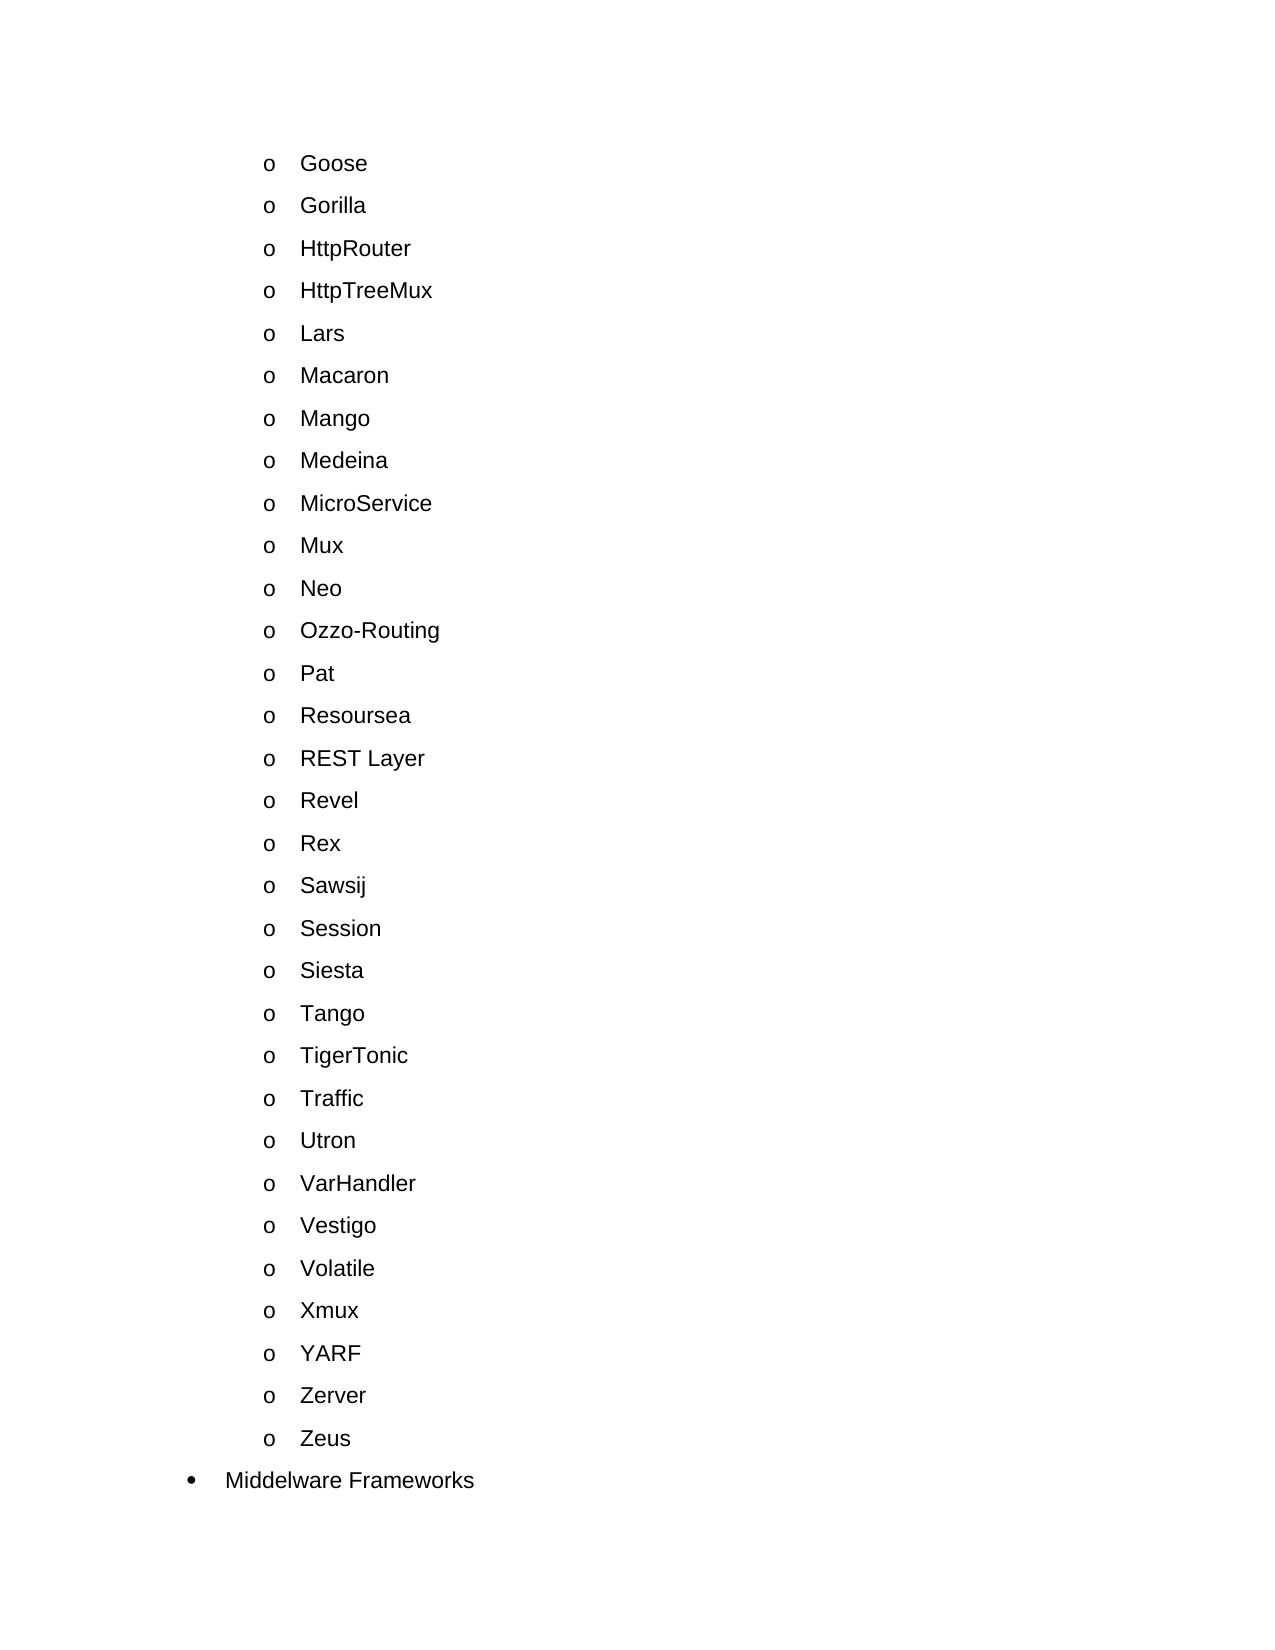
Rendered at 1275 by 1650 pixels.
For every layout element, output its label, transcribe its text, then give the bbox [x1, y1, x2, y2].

list HttpRouter [262, 235, 1125, 263]
list Mux [262, 532, 1125, 561]
list Sawsij [262, 872, 1125, 901]
list Pat [262, 660, 1125, 688]
list MicroService [262, 490, 1125, 518]
list Neo [262, 575, 1125, 603]
list Traffic [262, 1085, 1125, 1113]
list Macaron [262, 362, 1125, 391]
list Zeus [262, 1425, 1125, 1453]
list Siesta [262, 957, 1125, 986]
list YARF [262, 1340, 1125, 1368]
list VarHandler [262, 1170, 1125, 1198]
list Vestigo [262, 1212, 1125, 1241]
list Rex [262, 830, 1125, 858]
list Ozzo-Routing [262, 617, 1125, 646]
list Middelware Frameworks [187, 1467, 1125, 1494]
list Session [262, 915, 1125, 943]
list Zerver [262, 1382, 1125, 1411]
list Resoursea [262, 702, 1125, 731]
list REST Layer [262, 745, 1125, 773]
list Xmux [262, 1297, 1125, 1326]
list TigerTonic [262, 1042, 1125, 1071]
list Revel [262, 787, 1125, 816]
list Goose [262, 150, 1125, 178]
list Medeina [262, 447, 1125, 476]
list Lars [262, 320, 1125, 348]
list Mango [262, 405, 1125, 433]
list Tango [262, 1000, 1125, 1028]
list Utron [262, 1127, 1125, 1156]
list Volatile [262, 1255, 1125, 1283]
list HttpTreeMux [262, 277, 1125, 306]
list Gorilla [262, 192, 1125, 221]
